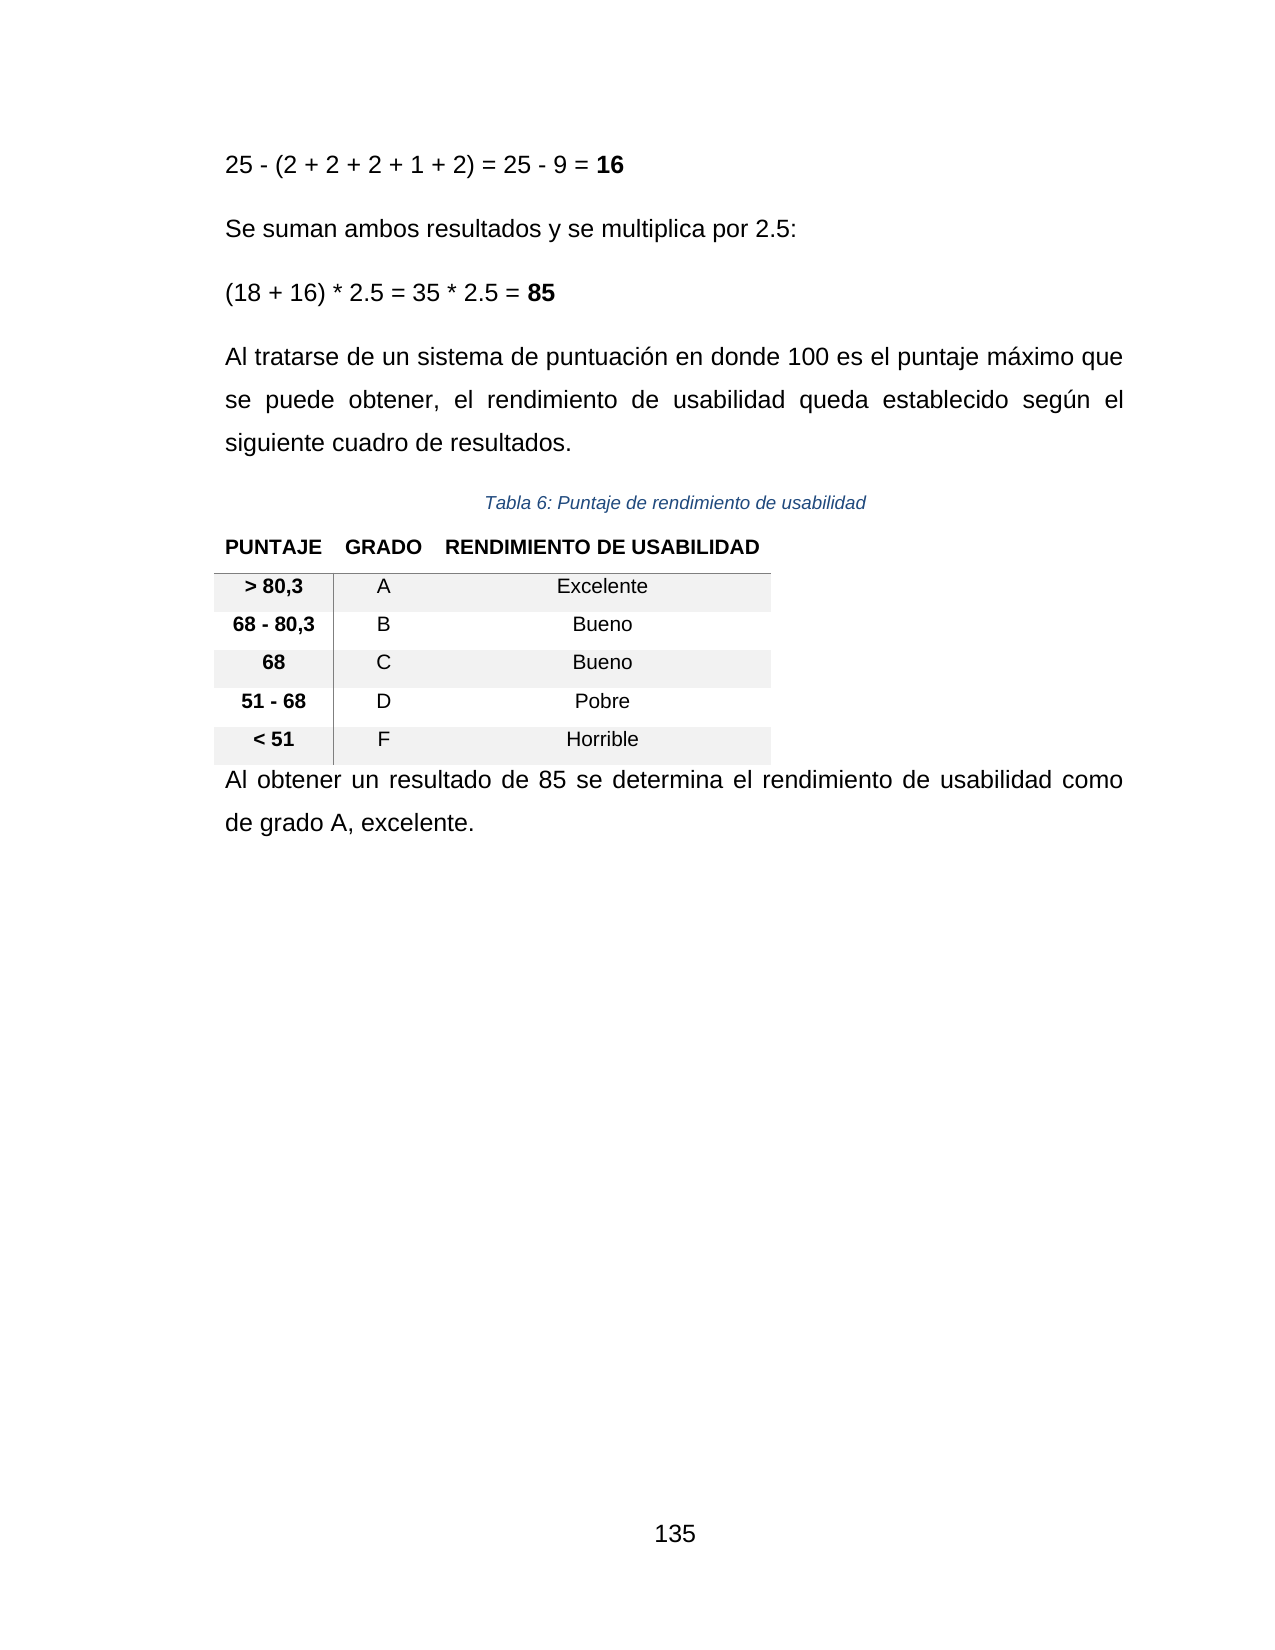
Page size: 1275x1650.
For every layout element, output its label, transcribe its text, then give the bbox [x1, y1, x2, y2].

text (18 + 16) * 2.5 = 35 * 2.5 = 85 [225, 278, 1125, 307]
table_cell > 80,3 [214, 574, 333, 612]
table_cell Excelente [434, 574, 771, 612]
table_cell C [334, 650, 434, 688]
table_cell 51 - 68 [214, 689, 333, 727]
table_header Grado [334, 535, 434, 573]
table_cell B [334, 612, 434, 650]
table_cell Pobre [434, 689, 771, 727]
table_cell Bueno [434, 650, 771, 688]
table_cell F [334, 727, 434, 765]
table_cell 68 [214, 650, 333, 688]
table_cell A [334, 574, 434, 612]
table_cell < 51 [214, 727, 333, 765]
text Al obtener un resultado de 85 se determina el rendimiento de usabilidad como de grado A, excelente. [225, 765, 1125, 837]
text Tabla 6: Puntaje de rendimiento de usabilidad [225, 492, 1125, 514]
table_cell 68 - 80,3 [214, 612, 333, 650]
table_header Rendimiento de usabilidad [434, 535, 771, 573]
text Se suman ambos resultados y se multiplica por 2.5: [225, 214, 1125, 243]
table_cell Bueno [434, 612, 771, 650]
table_cell Horrible [434, 727, 771, 765]
text 25 - (2 + 2 + 2 + 1 + 2) = 25 - 9 = 16 [225, 150, 1125, 179]
table_header Puntaje [214, 535, 333, 573]
table_cell D [334, 689, 434, 727]
text Al tratarse de un sistema de puntuación en donde 100 es el puntaje máximo que se puede obtener, el rendimiento de usabilidad queda establecido según el siguiente cuadro de resultados. [225, 342, 1125, 457]
